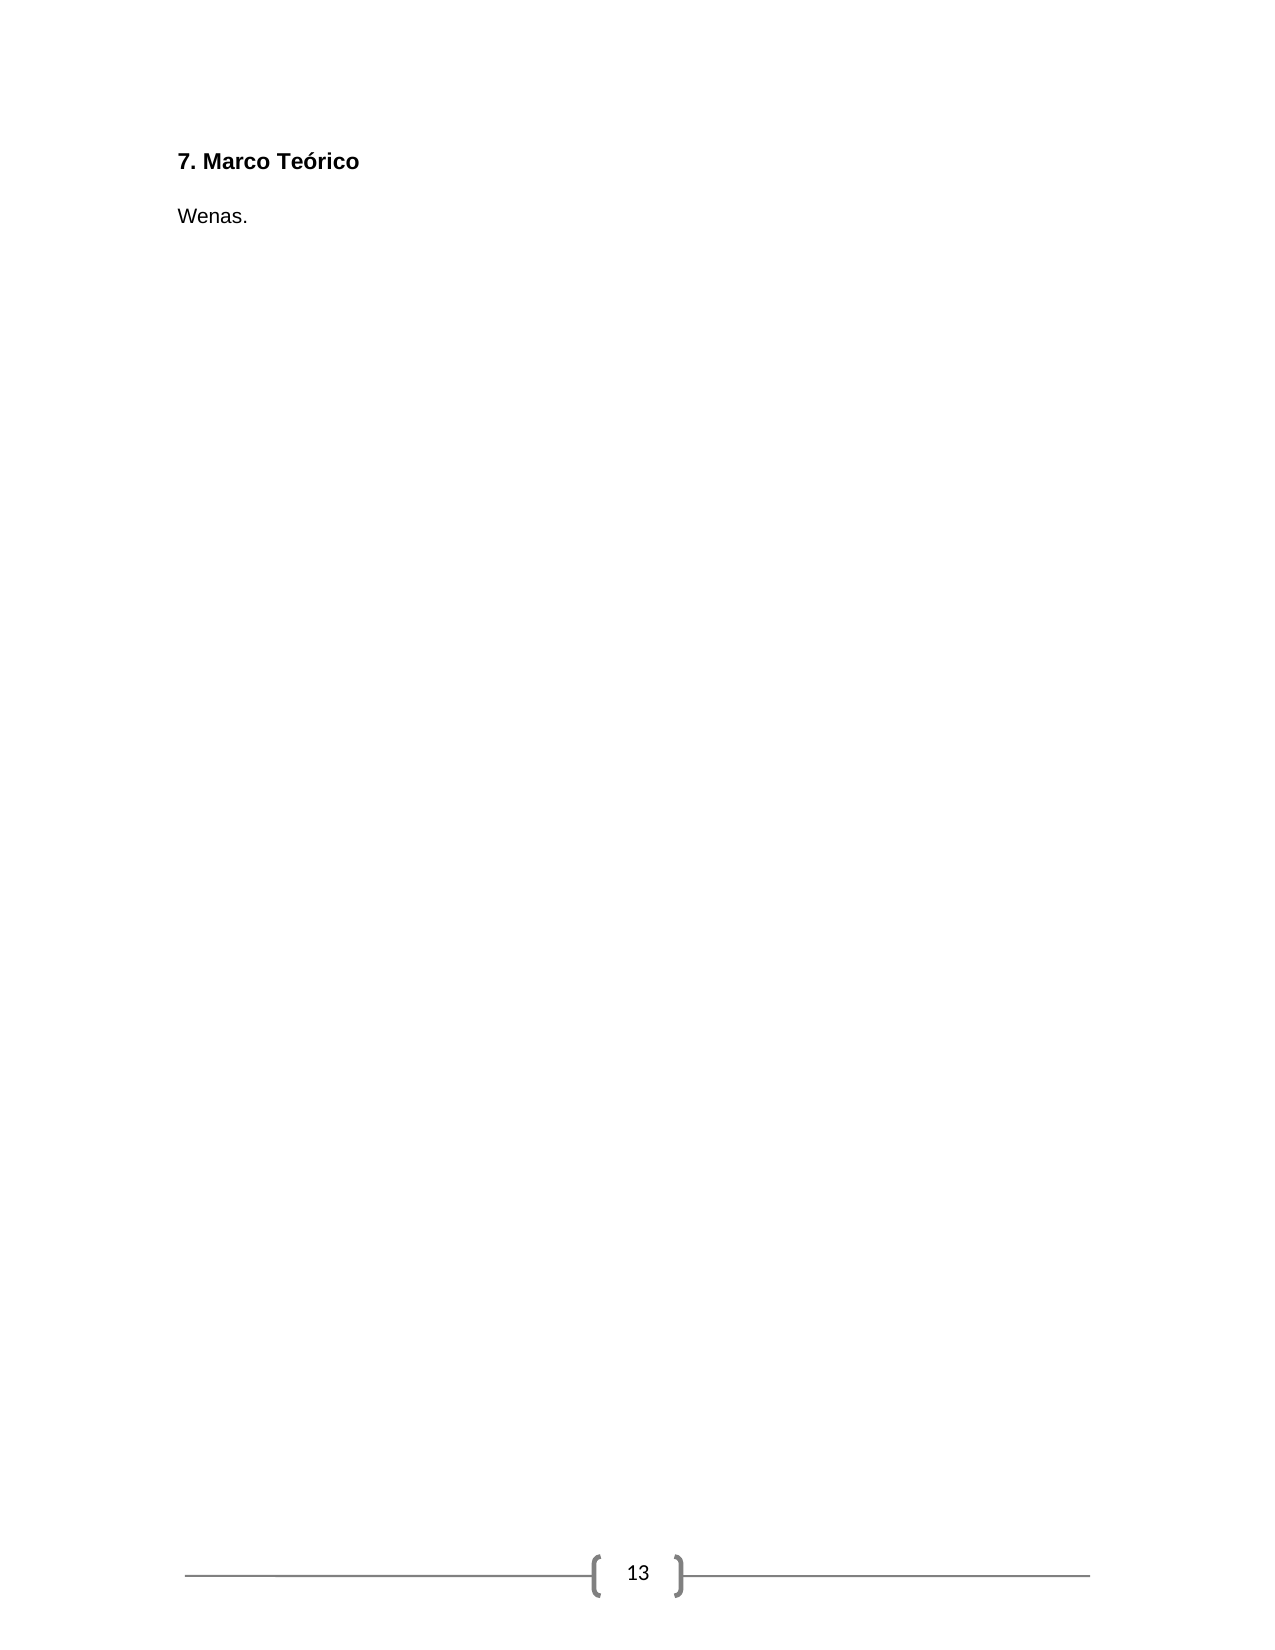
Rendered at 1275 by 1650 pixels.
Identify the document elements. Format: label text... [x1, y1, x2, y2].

text Wenas. [177, 204, 1098, 228]
text 7. Marco Teórico [177, 148, 1098, 174]
